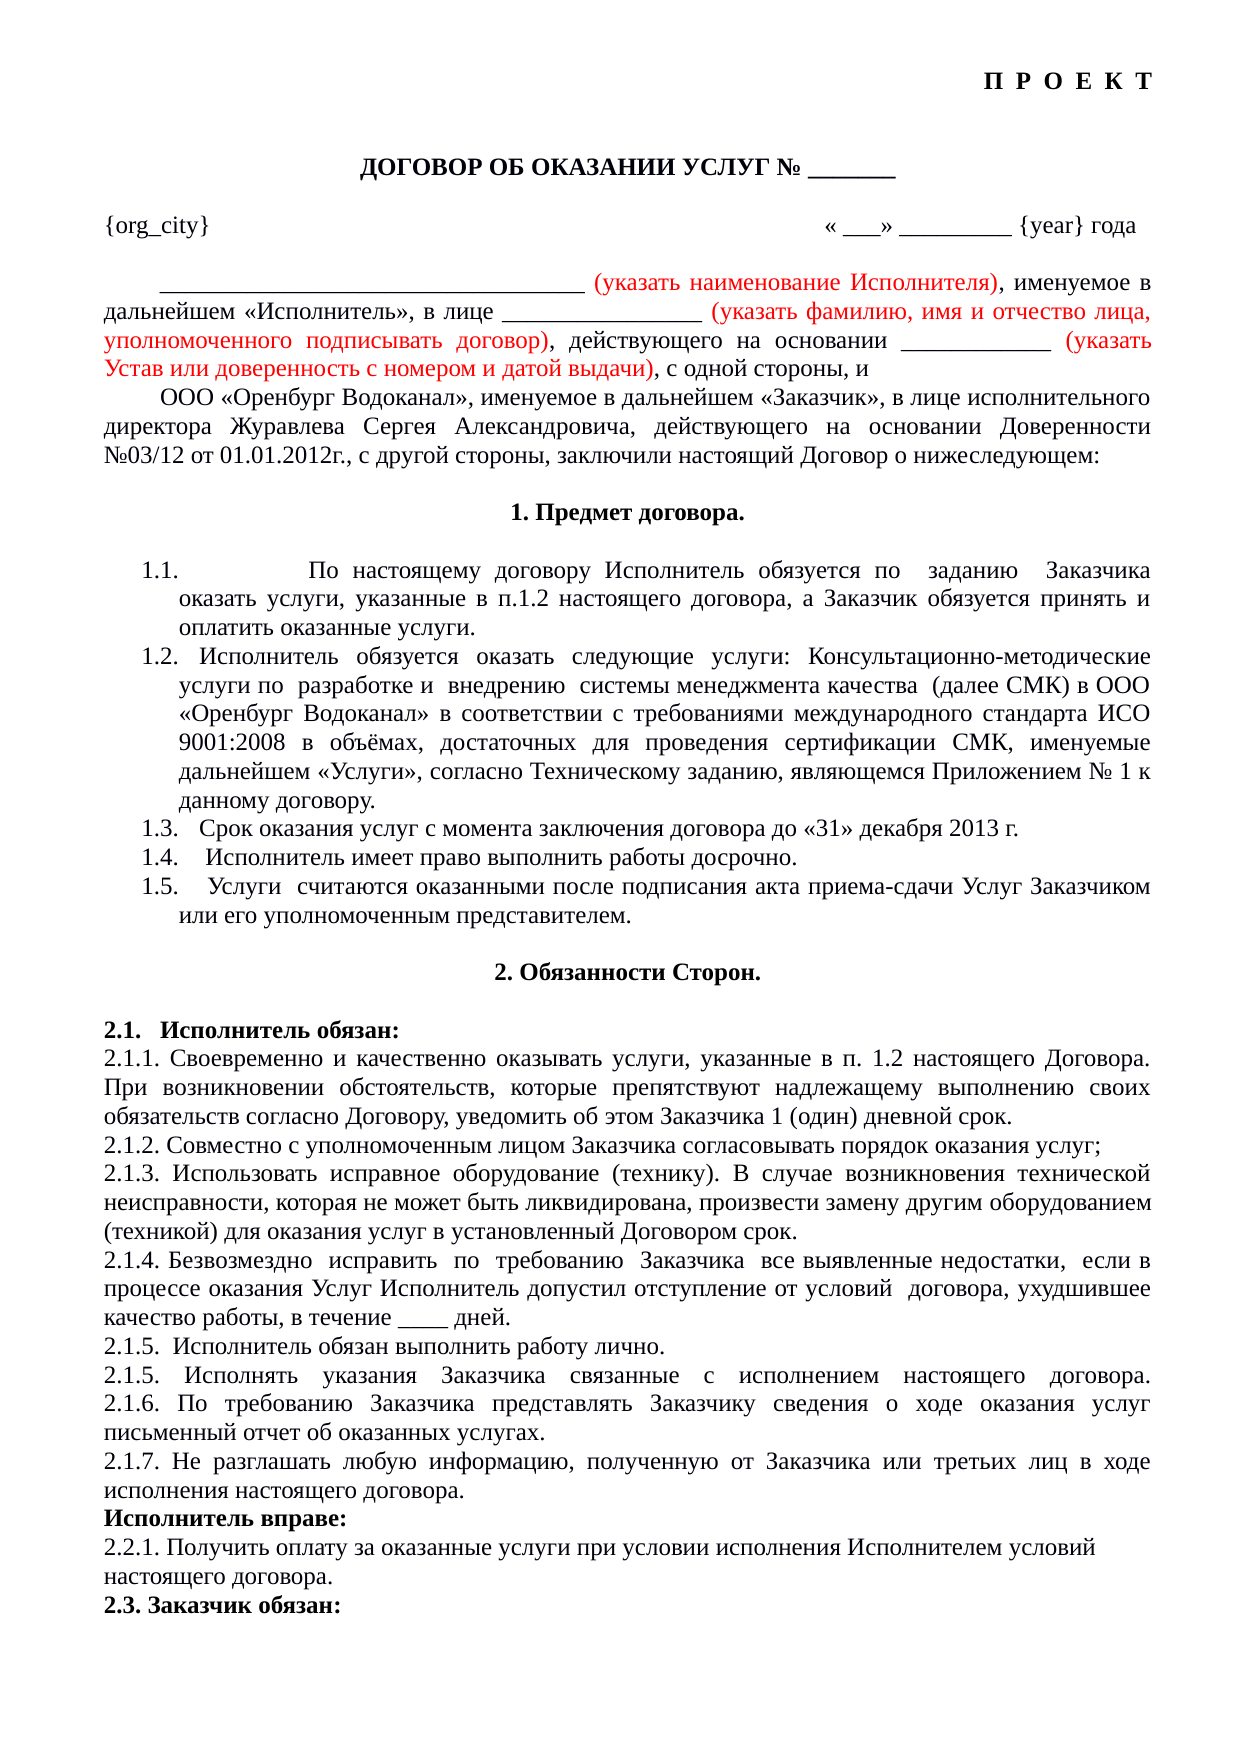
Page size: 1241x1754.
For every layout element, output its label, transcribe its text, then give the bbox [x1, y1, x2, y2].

list Срок оказания услуг с момента заключения договора до «31» декабря 2013 г. [141, 813, 1152, 842]
text 2.1.7. Не разглашать любую информацию, полученную от Заказчика или третьих лиц в ходе исполнения настоящего договора. [103, 1446, 1152, 1503]
text 2.1.1. Своевременно и качественно оказывать услуги, указанные в п. 1.2 настоящего Договора. При возникновении обстоятельств, которые препятствуют надлежащему выполнению своих обязательств согласно Договору, уведомить об этом Заказчика 1 (один) дневной срок. [103, 1043, 1152, 1130]
text ООО «Оренбург Водоканал», именуемое в дальнейшем «Заказчик», в лице исполнительного директора Журавлева Сергея Александровича, действующего на основании Доверенности №03/12 от 01.01.2012г., с другой стороны, заключили настоящий Договор о нижеследующем: [103, 382, 1152, 468]
text 2.2.1. Получить оплату за оказанные услуги при условии исполнения Исполнителем условий настоящего договора. 2.3. Заказчик обязан: [103, 1532, 1152, 1618]
text __________________________________ (указать наименование Исполнителя), именуемое в дальнейшем «Исполнитель», в лице ________________ (указать фамилию, имя и отчество лица, уполномоченного подписывать договор), действующего на основании ____________ (указать Устав или доверенность с номером и датой выдачи), с одной стороны, и [103, 267, 1152, 382]
table_header {org_city} [92, 210, 620, 267]
text 2.1.3. Использовать исправное оборудование (технику). В случае возникновения технической неисправности, которая не может быть ликвидирована, произвести замену другим оборудованием (техникой) для оказания услуг в установленный Договором срок. [103, 1158, 1152, 1245]
list Услуги считаются оказанными после подписания акта приема-сдачи Услуг Заказчиком или его уполномоченным представителем. [141, 871, 1152, 928]
text П Р О Е К Т [103, 66, 1152, 95]
text 2.1. Исполнитель обязан: [103, 1015, 1152, 1043]
text 2.1.2. Совместно с уполномоченным лицом Заказчика согласовывать порядок оказания услуг; [103, 1130, 1152, 1158]
text 1. Предмет договора. [103, 497, 1152, 526]
table_header « ___» _________ {year} года [620, 210, 1147, 267]
list Исполнитель имеет право выполнить работы досрочно. [141, 842, 1152, 871]
text 2.1.5. Исполнитель обязан выполнить работу лично. [103, 1331, 1152, 1360]
text Исполнитель вправе: [103, 1503, 1152, 1532]
list По настоящему договору Исполнитель обязуется по заданию Заказчика оказать услуги, указанные в п.1.2 настоящего договора, а Заказчик обязуется принять и оплатить оказанные услуги. [141, 555, 1152, 641]
text 2. Обязанности Сторон. [103, 957, 1152, 986]
text 2.1.4. Безвозмездно исправить по требованию Заказчика все выявленные недостатки, если в процессе оказания Услуг Исполнитель допустил отступление от условий договора, ухудшившее качество работы, в течение ____ дней. [103, 1245, 1152, 1331]
text 2.1.5. Исполнять указания Заказчика связанные с исполнением настоящего договора. 2.1.6. По требованию Заказчика представлять Заказчику сведения о ходе оказания услуг письменный отчет об оказанных услугах. [103, 1360, 1152, 1446]
list Исполнитель обязуется оказать следующие услуги: Консультационно-методические услуги по разработке и внедрению системы менеджмента качества (далее СМК) в ООО «Оренбург Водоканал» в соответствии с требованиями международного стандарта ИСО 9001:2008 в объёмах, достаточных для проведения сертификации СМК, именуемые дальнейшем «Услуги», согласно Техническому заданию, являющемся Приложением № 1 к данному договору. [141, 641, 1152, 813]
text ДОГОВОР ОБ ОКАЗАНИИ УСЛУГ № _______ [103, 152, 1152, 181]
